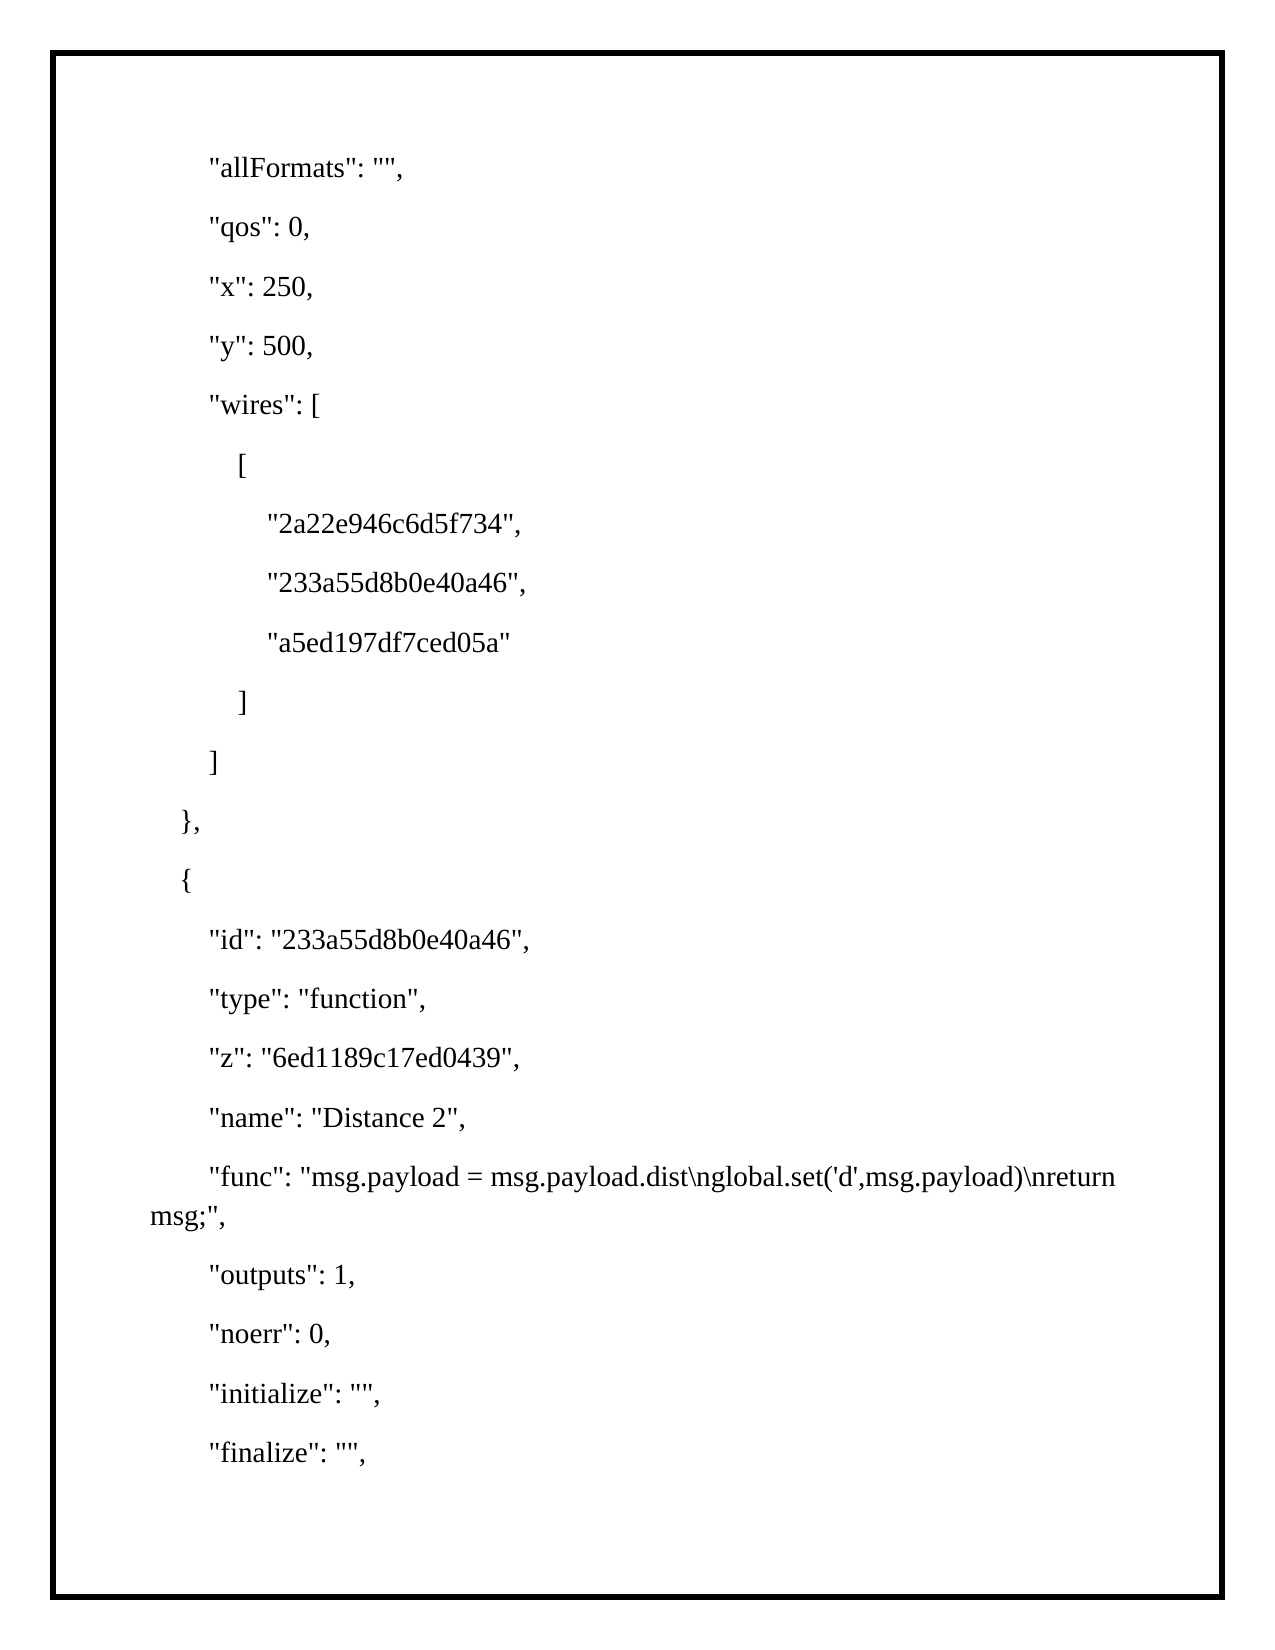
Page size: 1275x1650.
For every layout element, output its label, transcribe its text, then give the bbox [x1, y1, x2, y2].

text }, [150, 803, 1125, 837]
text "name": "Distance 2", [150, 1100, 1125, 1133]
text "z": "6ed1189c17ed0439", [150, 1041, 1125, 1074]
text "qos": 0, [150, 209, 1125, 243]
text "2a22e946c6d5f734", [150, 506, 1125, 540]
text "allFormats": "", [150, 150, 1125, 183]
text ] [150, 684, 1125, 718]
text "x": 250, [150, 269, 1125, 302]
text "finalize": "", [150, 1435, 1125, 1469]
text ] [150, 744, 1125, 777]
text [ [150, 447, 1125, 480]
text "noerr": 0, [150, 1317, 1125, 1350]
text "outputs": 1, [150, 1257, 1125, 1291]
text { [150, 862, 1125, 896]
text "type": "function", [150, 981, 1125, 1015]
text "initialize": "", [150, 1376, 1125, 1409]
text "233a55d8b0e40a46", [150, 566, 1125, 599]
text "id": "233a55d8b0e40a46", [150, 922, 1125, 955]
text "a5ed197df7ced05a" [150, 625, 1125, 658]
text "y": 500, [150, 328, 1125, 362]
text "wires": [ [150, 387, 1125, 421]
text "func": "msg.payload = msg.payload.dist\nglobal.set('d',msg.payload)\nreturn msg;", [150, 1159, 1125, 1231]
